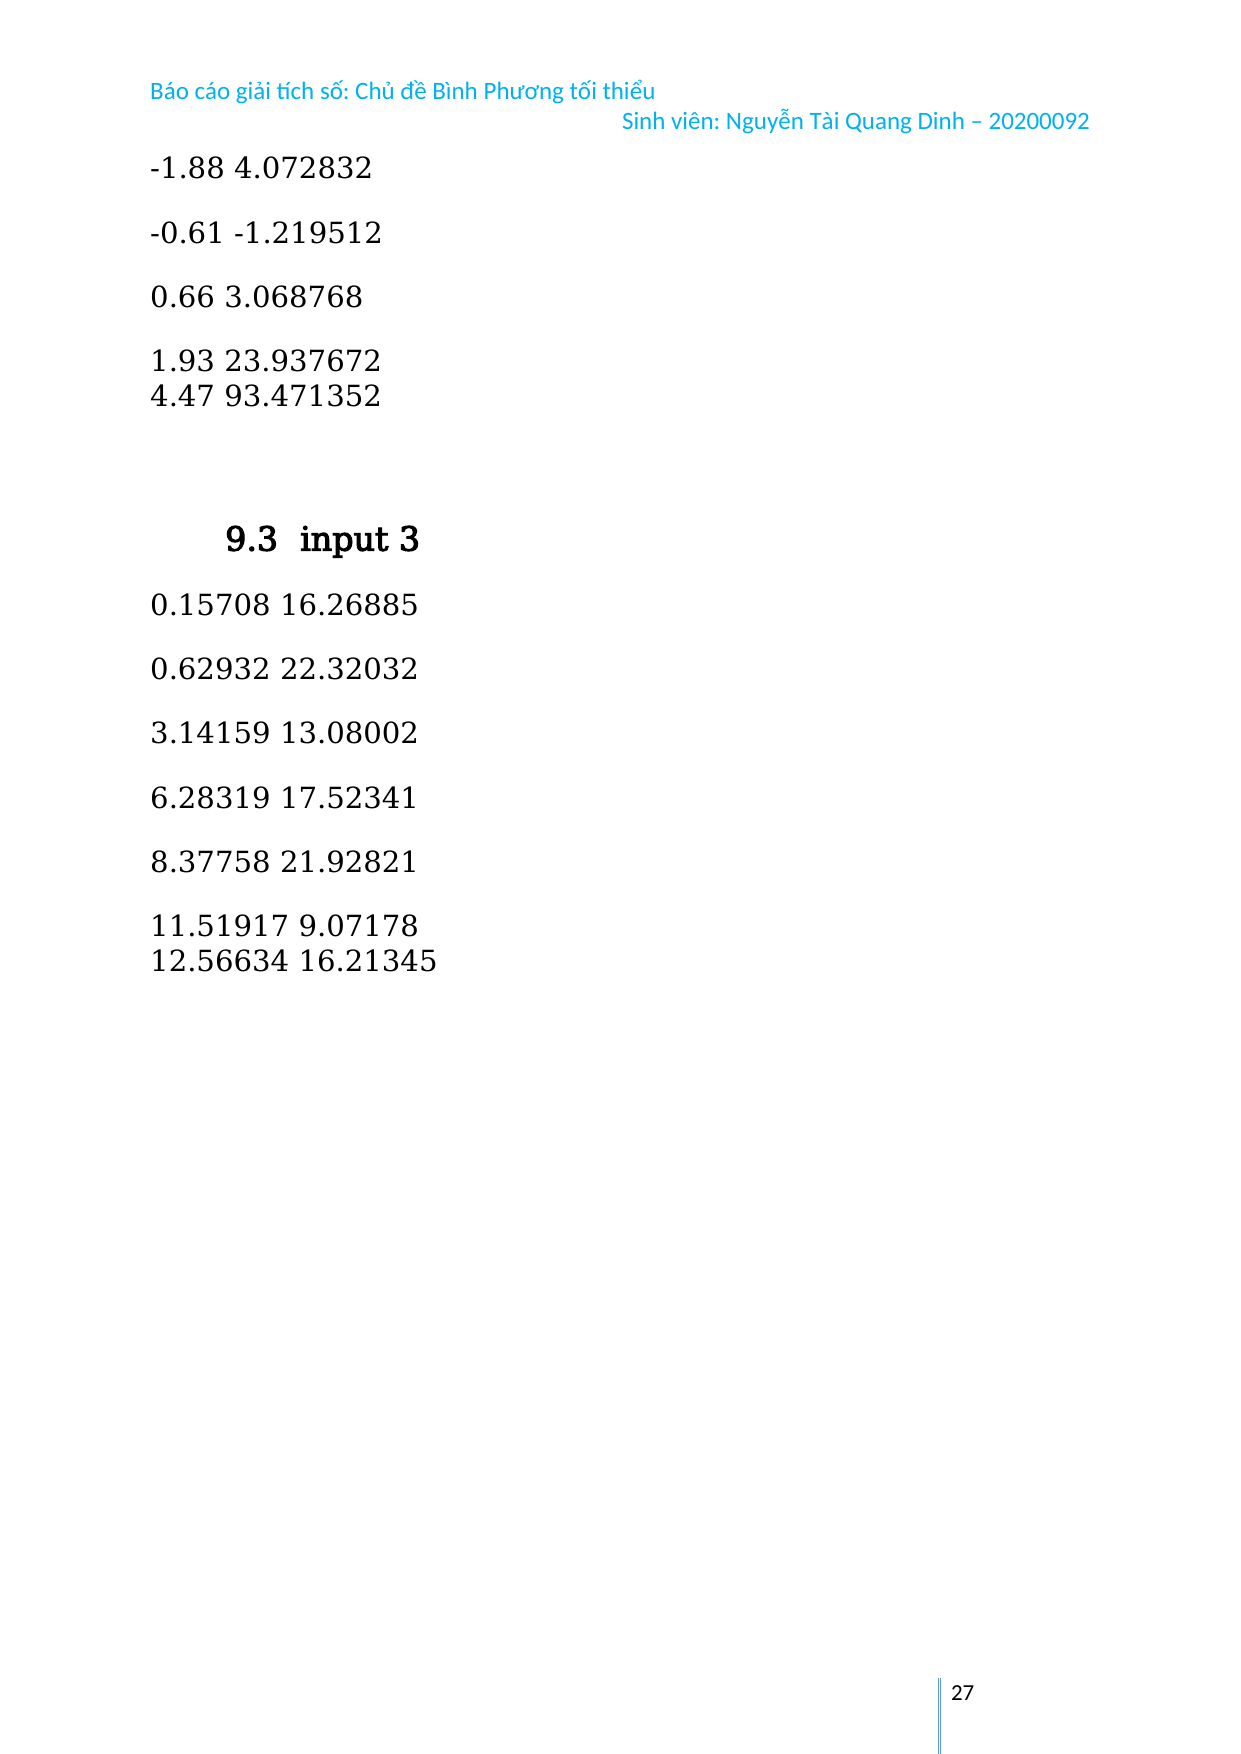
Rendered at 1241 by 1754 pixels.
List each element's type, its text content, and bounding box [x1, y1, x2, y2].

text 9.3 input 3 [150, 517, 1137, 557]
text 8.37758 21.92821 [150, 843, 1137, 878]
text 6.28319 17.52341 [150, 779, 1137, 814]
text 11.51917 9.07178 [150, 907, 1137, 942]
text -0.61 -1.219512 [150, 214, 1137, 249]
text 12.56634 16.21345 [150, 942, 1137, 977]
text 4.47 93.471352 [150, 377, 1137, 412]
text 3.14159 13.08002 [150, 715, 1137, 750]
text 1.93 23.937672 [150, 342, 1137, 377]
text 0.15708 16.26885 [150, 587, 1137, 622]
text -1.88 4.072832 [150, 150, 1137, 185]
text 0.62932 22.32032 [150, 651, 1137, 686]
text 0.66 3.068768 [150, 278, 1137, 313]
